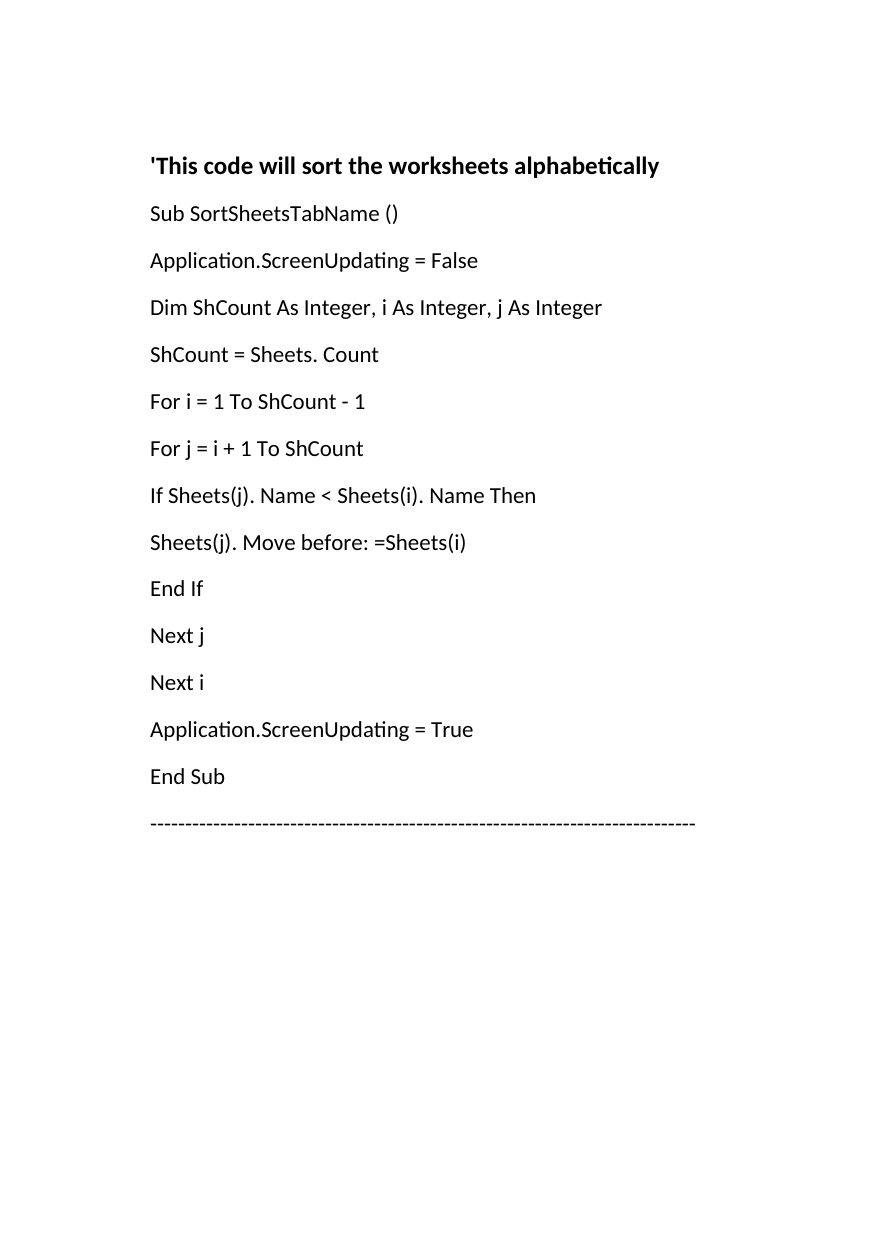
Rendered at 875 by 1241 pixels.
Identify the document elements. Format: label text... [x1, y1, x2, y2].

text 'This code will sort the worksheets alphabetically [150, 150, 724, 181]
text Next i [150, 668, 724, 696]
text ShCount = Sheets. Count [150, 340, 724, 368]
text Sub SortSheetsTabName () [150, 199, 724, 228]
text For j = i + 1 To ShCount [150, 434, 724, 462]
text Dim ShCount As Integer, i As Integer, j As Integer [150, 293, 724, 321]
text If Sheets(j). Name < Sheets(i). Name Then [150, 481, 724, 509]
text Next j [150, 621, 724, 649]
text For i = 1 To ShCount - 1 [150, 387, 724, 415]
text End Sub [150, 762, 724, 790]
text Sheets(j). Move before: =Sheets(i) [150, 528, 724, 556]
text End If [150, 574, 724, 603]
text Application.ScreenUpdating = False [150, 246, 724, 274]
text Application.ScreenUpdating = True [150, 715, 724, 743]
text ------------------------------------------------------------------------------ [150, 809, 724, 837]
